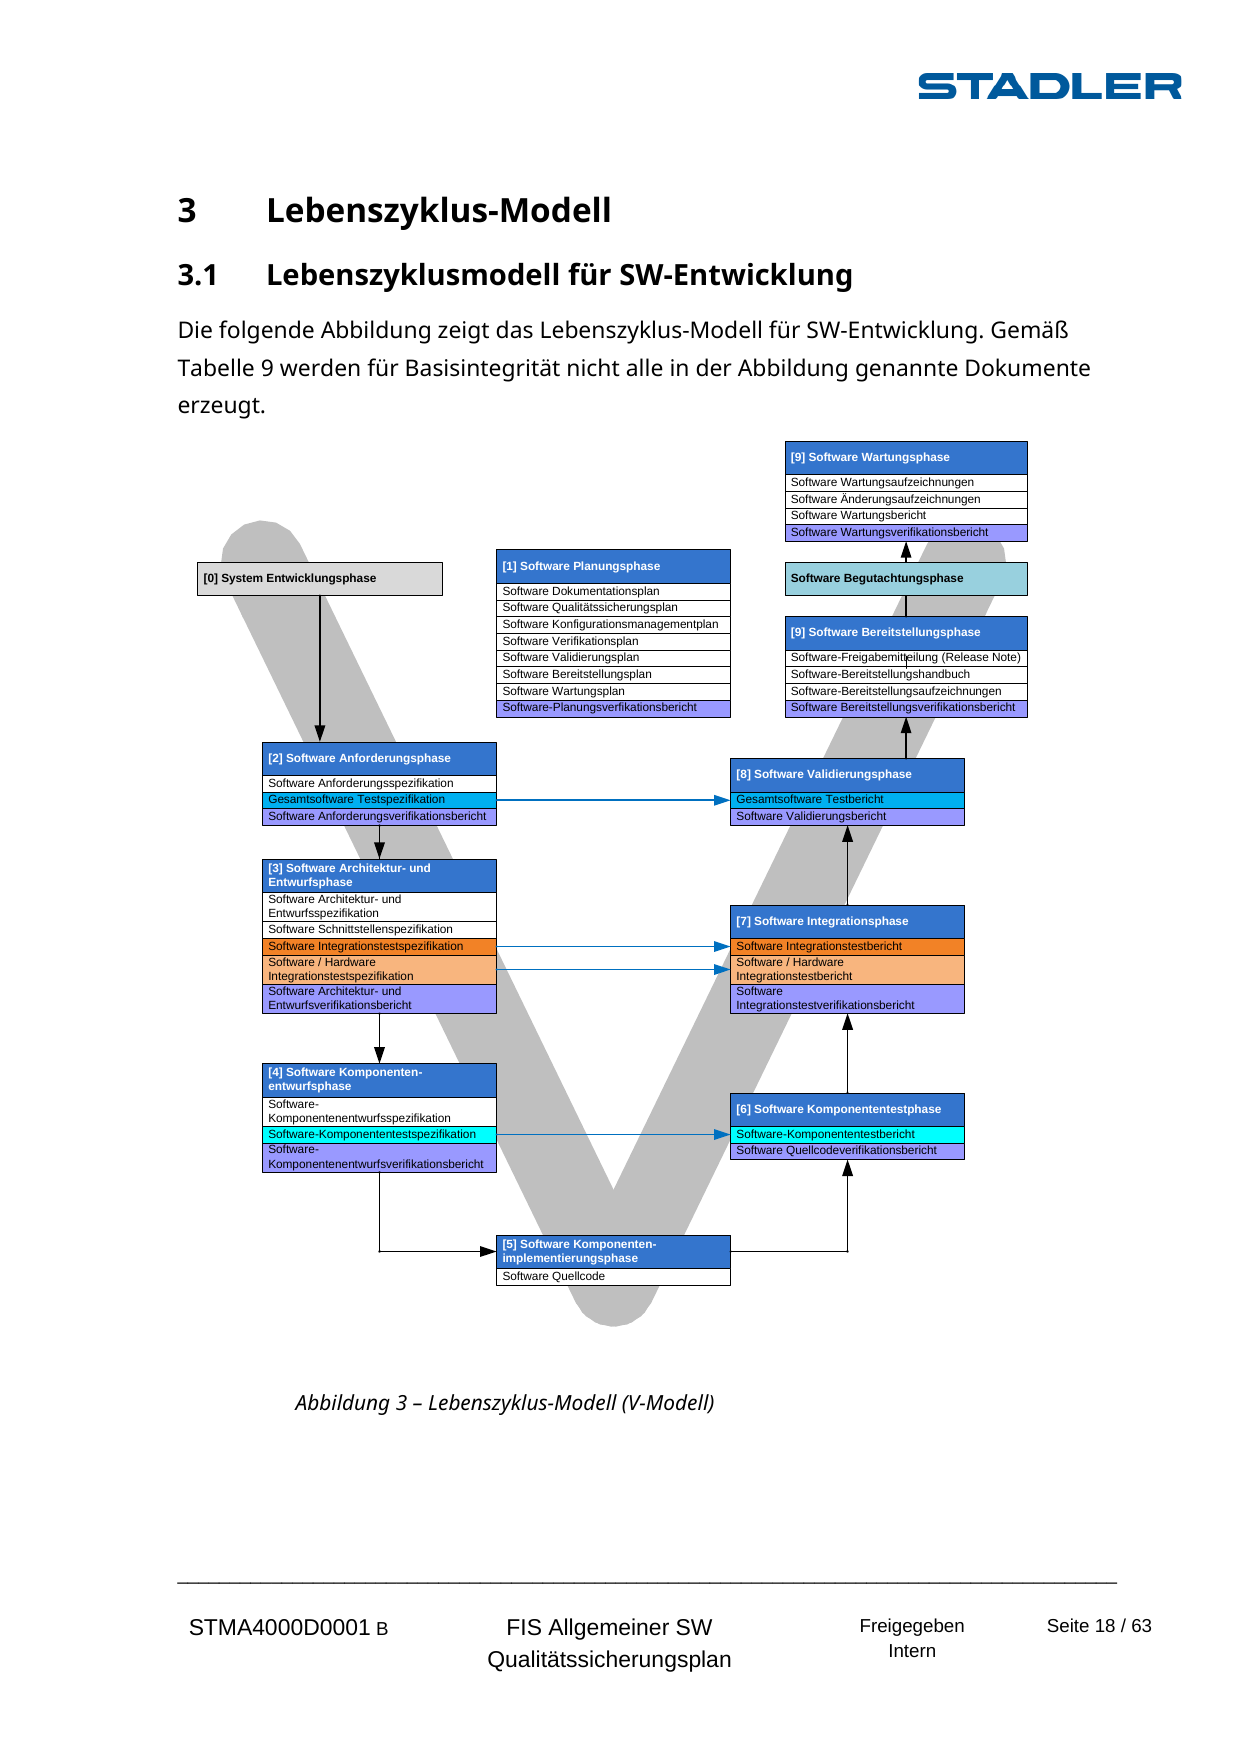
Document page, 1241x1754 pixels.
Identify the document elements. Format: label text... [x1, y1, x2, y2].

text Die folgende Abbildung zeigt das Lebenszyklus-Modell für SW-Entwicklung. Gemäß Tabelle 9 werden für Basisintegrität nicht alle in der Abbildung genannte Dokumente erzeugt. [177, 314, 1122, 420]
picture [918, 73, 1182, 99]
subtitle Lebenszyklusmodell für SW-Entwicklung [177, 254, 1122, 293]
text Abbildung 3 – Lebenszyklus-Modell (V-Modell) [295, 1388, 1122, 1416]
subtitle Lebenszyklus-Modell [177, 187, 1122, 232]
